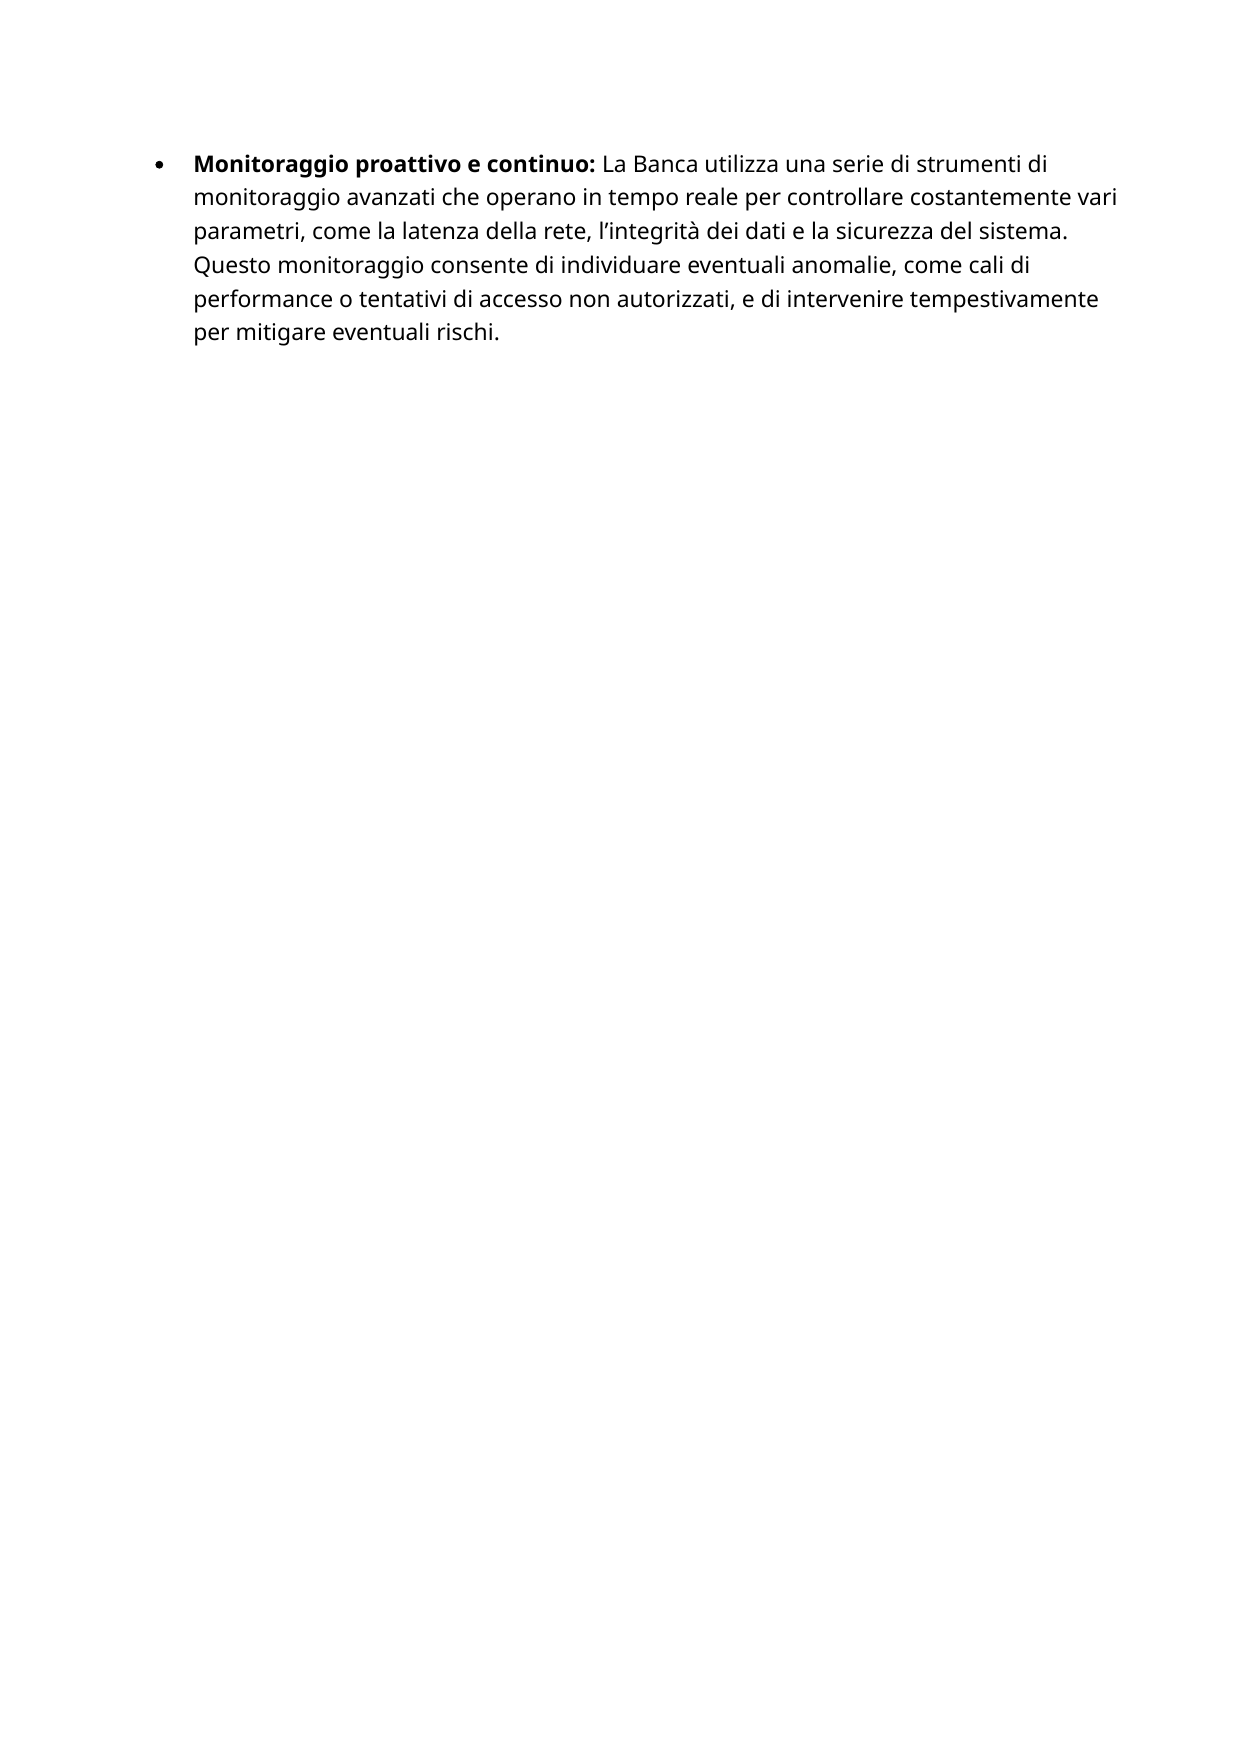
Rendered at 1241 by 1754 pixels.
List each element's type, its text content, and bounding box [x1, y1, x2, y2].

list Monitoraggio proattivo e continuo: La Banca utilizza una serie di strumenti di monitoraggio avanzati che operano in tempo reale per controllare costantemente vari parametri, come la latenza della rete, l’integrità dei dati e la sicurezza del sistema. Questo monitoraggio consente di individuare eventuali anomalie, come cali di performance o tentativi di accesso non autorizzati, e di intervenire tempestivamente per mitigare eventuali rischi. [156, 148, 1122, 348]
